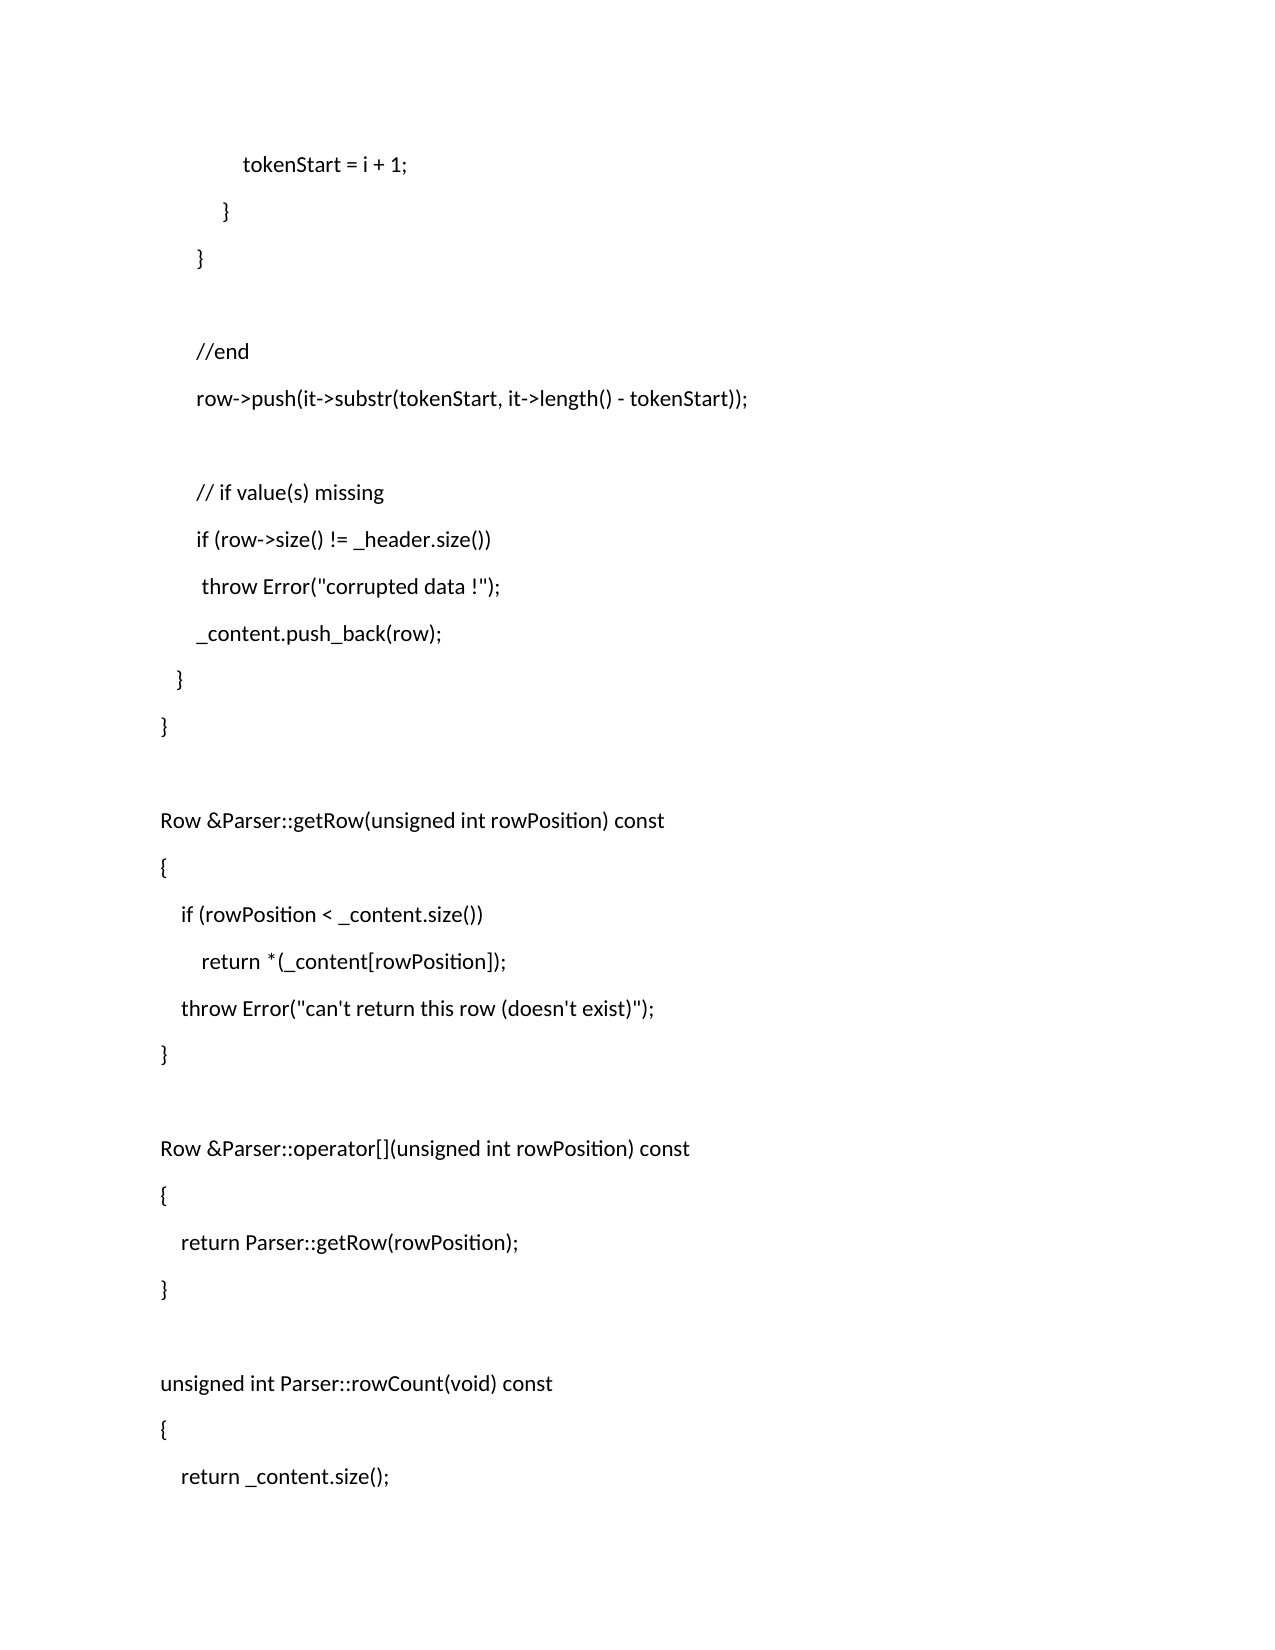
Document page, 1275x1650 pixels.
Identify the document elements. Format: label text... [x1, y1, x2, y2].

text Row &Parser::operator[](unsigned int rowPosition) const [150, 1134, 1125, 1162]
text // if value(s) missing [150, 478, 1125, 506]
text Row &Parser::getRow(unsigned int rowPosition) const [150, 806, 1125, 834]
text unsigned int Parser::rowCount(void) const [150, 1369, 1125, 1397]
text } [150, 1041, 1125, 1069]
text return _content.size(); [150, 1462, 1125, 1491]
text return *(_content[rowPosition]); [150, 947, 1125, 975]
text tokenStart = i + 1; [150, 150, 1125, 178]
text _content.push_back(row); [150, 619, 1125, 647]
text { [150, 1181, 1125, 1209]
text throw Error("can't return this row (doesn't exist)"); [150, 994, 1125, 1022]
text } [150, 712, 1125, 741]
text row->push(it->substr(tokenStart, it->length() - tokenStart)); [150, 384, 1125, 412]
text } [150, 244, 1125, 272]
text } [150, 666, 1125, 694]
text } [150, 197, 1125, 225]
text } [150, 1275, 1125, 1303]
text { [150, 1416, 1125, 1444]
text return Parser::getRow(rowPosition); [150, 1228, 1125, 1256]
text //end [150, 337, 1125, 366]
text if (rowPosition < _content.size()) [150, 900, 1125, 928]
text if (row->size() != _header.size()) [150, 525, 1125, 553]
text { [150, 853, 1125, 881]
text throw Error("corrupted data !"); [150, 572, 1125, 600]
